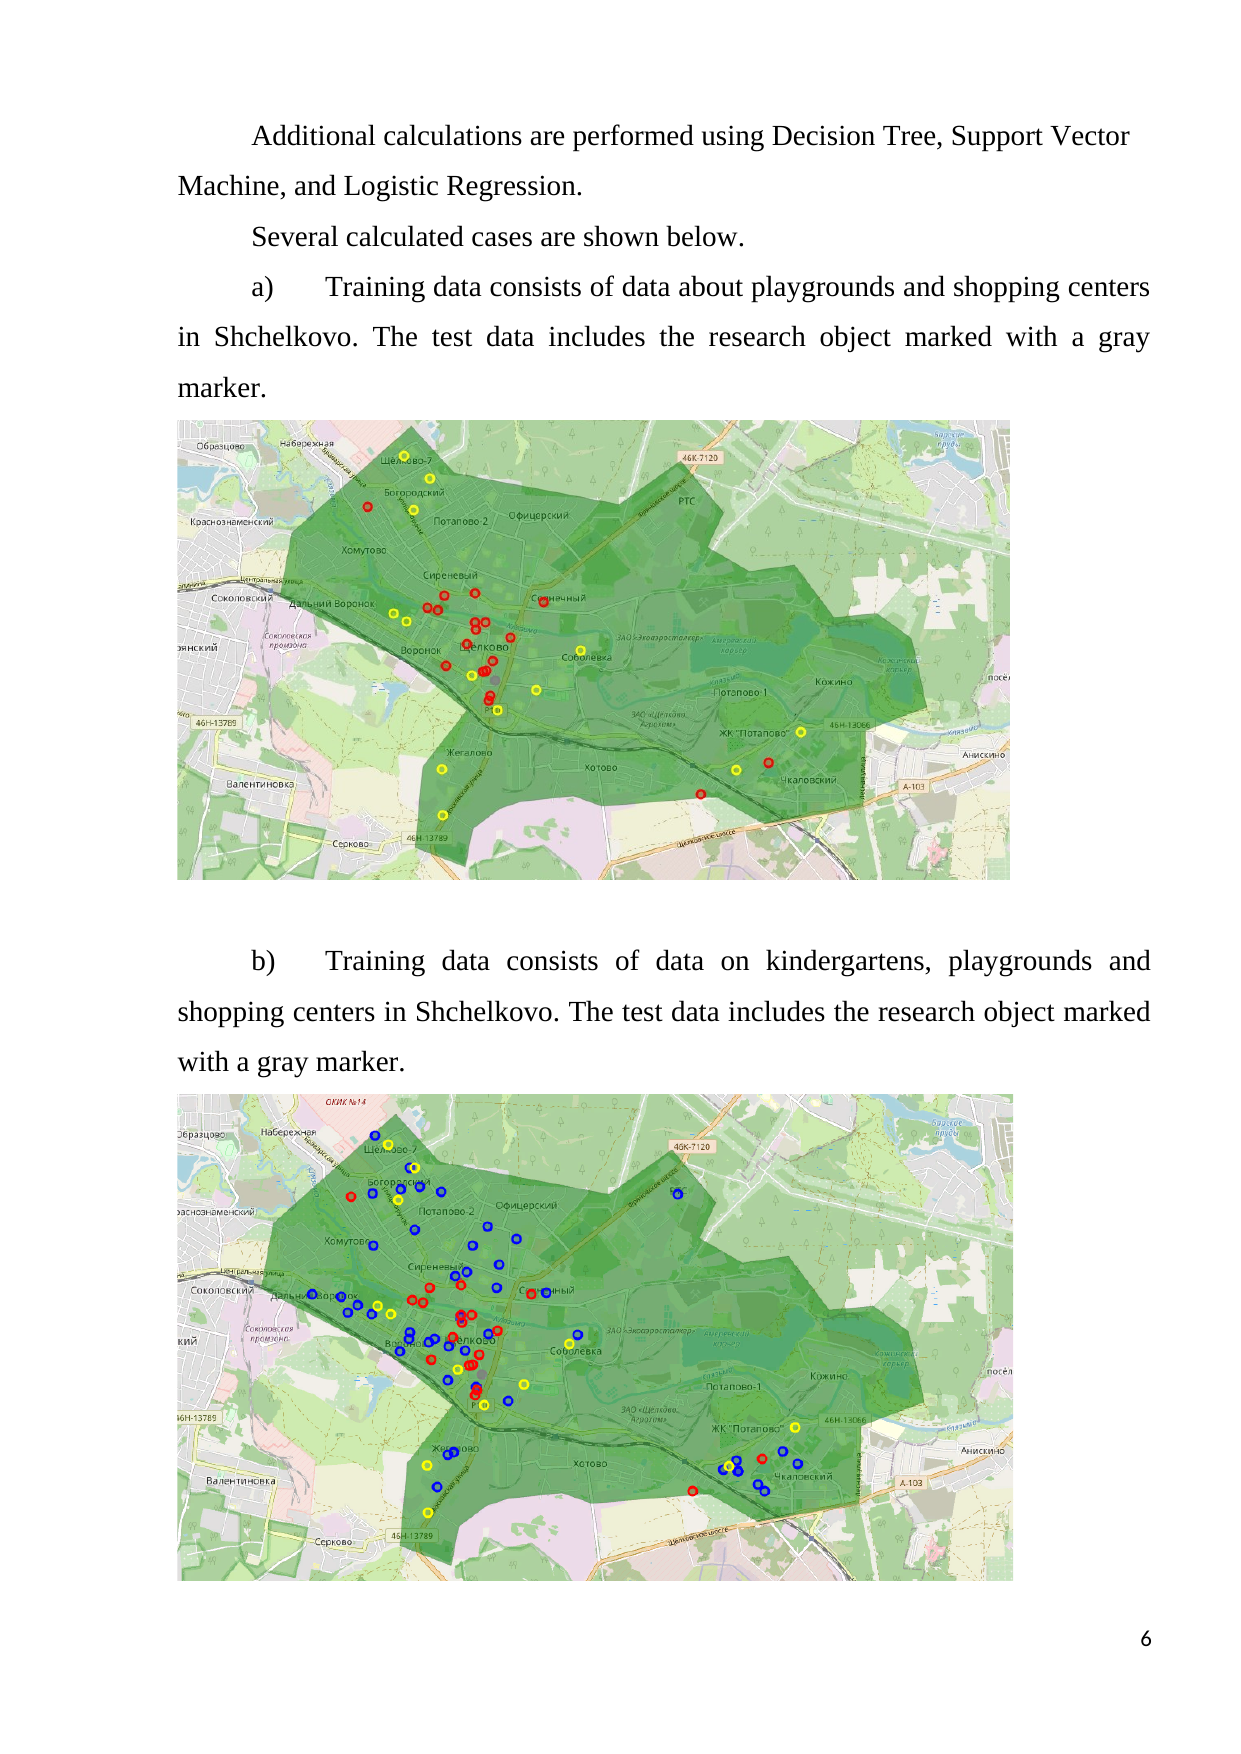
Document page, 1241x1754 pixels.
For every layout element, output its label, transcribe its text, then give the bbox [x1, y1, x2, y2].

list Training data consists of data about playgrounds and shopping centers in Shchelkovo. The test data includes the research object marked with a gray marker. [177, 269, 1152, 403]
text Additional calculations are performed using Decision Tree, Support Vector Machine, and Logistic Regression. [177, 118, 1152, 202]
text Several calculated cases are shown below. [177, 219, 1152, 252]
list Training data consists of data on kindergartens, playgrounds and shopping centers in Shchelkovo. The test data includes the research object marked with a gray marker. [177, 943, 1152, 1078]
picture [177, 1094, 1014, 1581]
picture [177, 420, 1010, 880]
